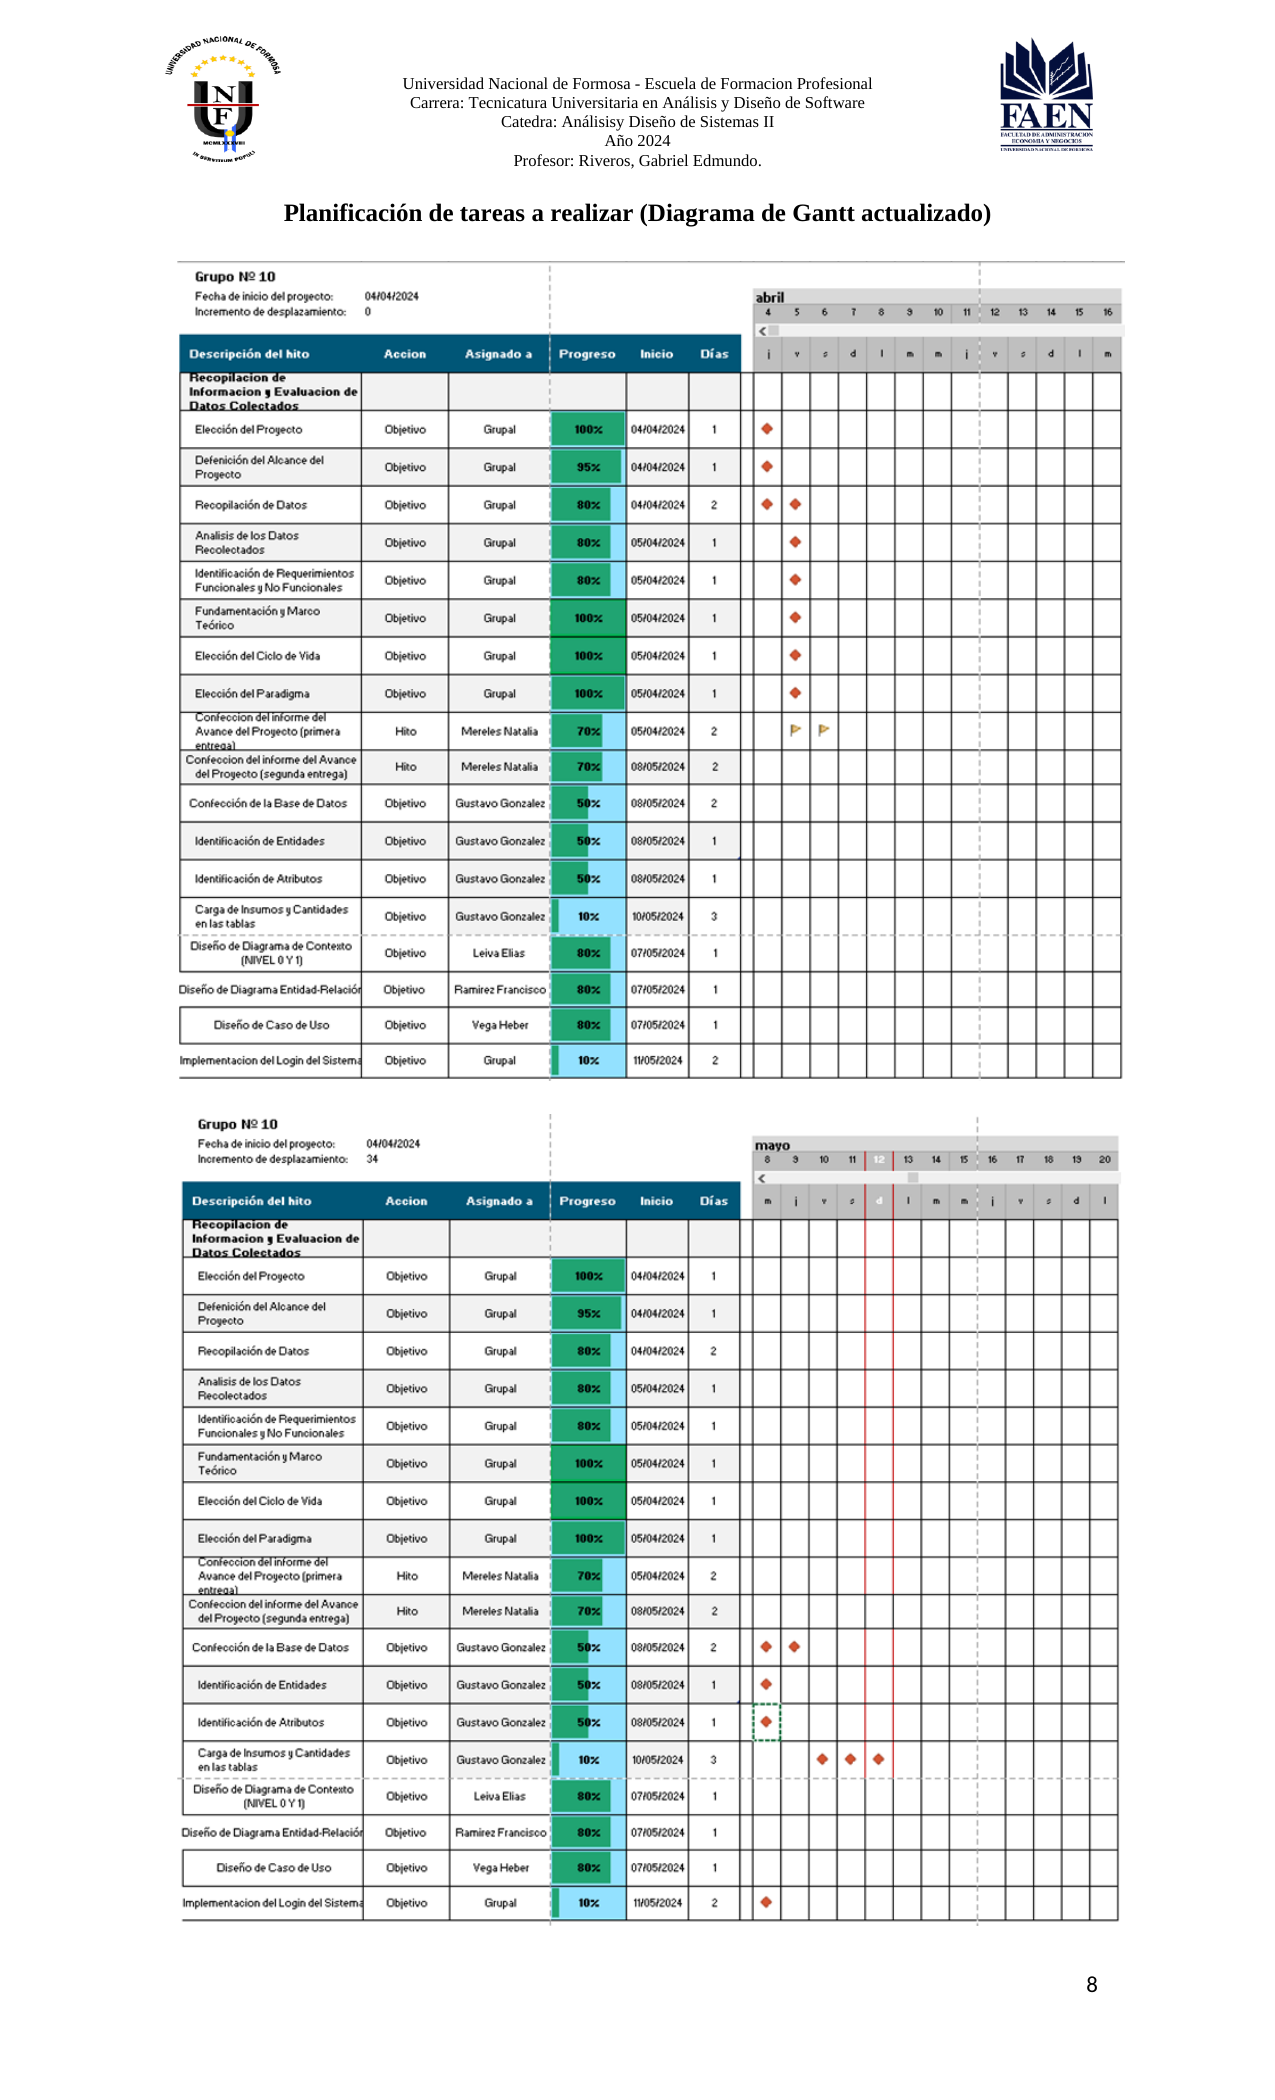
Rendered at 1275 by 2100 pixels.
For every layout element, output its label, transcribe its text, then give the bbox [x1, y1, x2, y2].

picture [177, 261, 1125, 1081]
picture [177, 1114, 1122, 1926]
text Planificación de tareas a realizar (Diagrama de Gantt actualizado) [177, 198, 1098, 226]
picture [157, 36, 285, 162]
picture [994, 36, 1099, 152]
